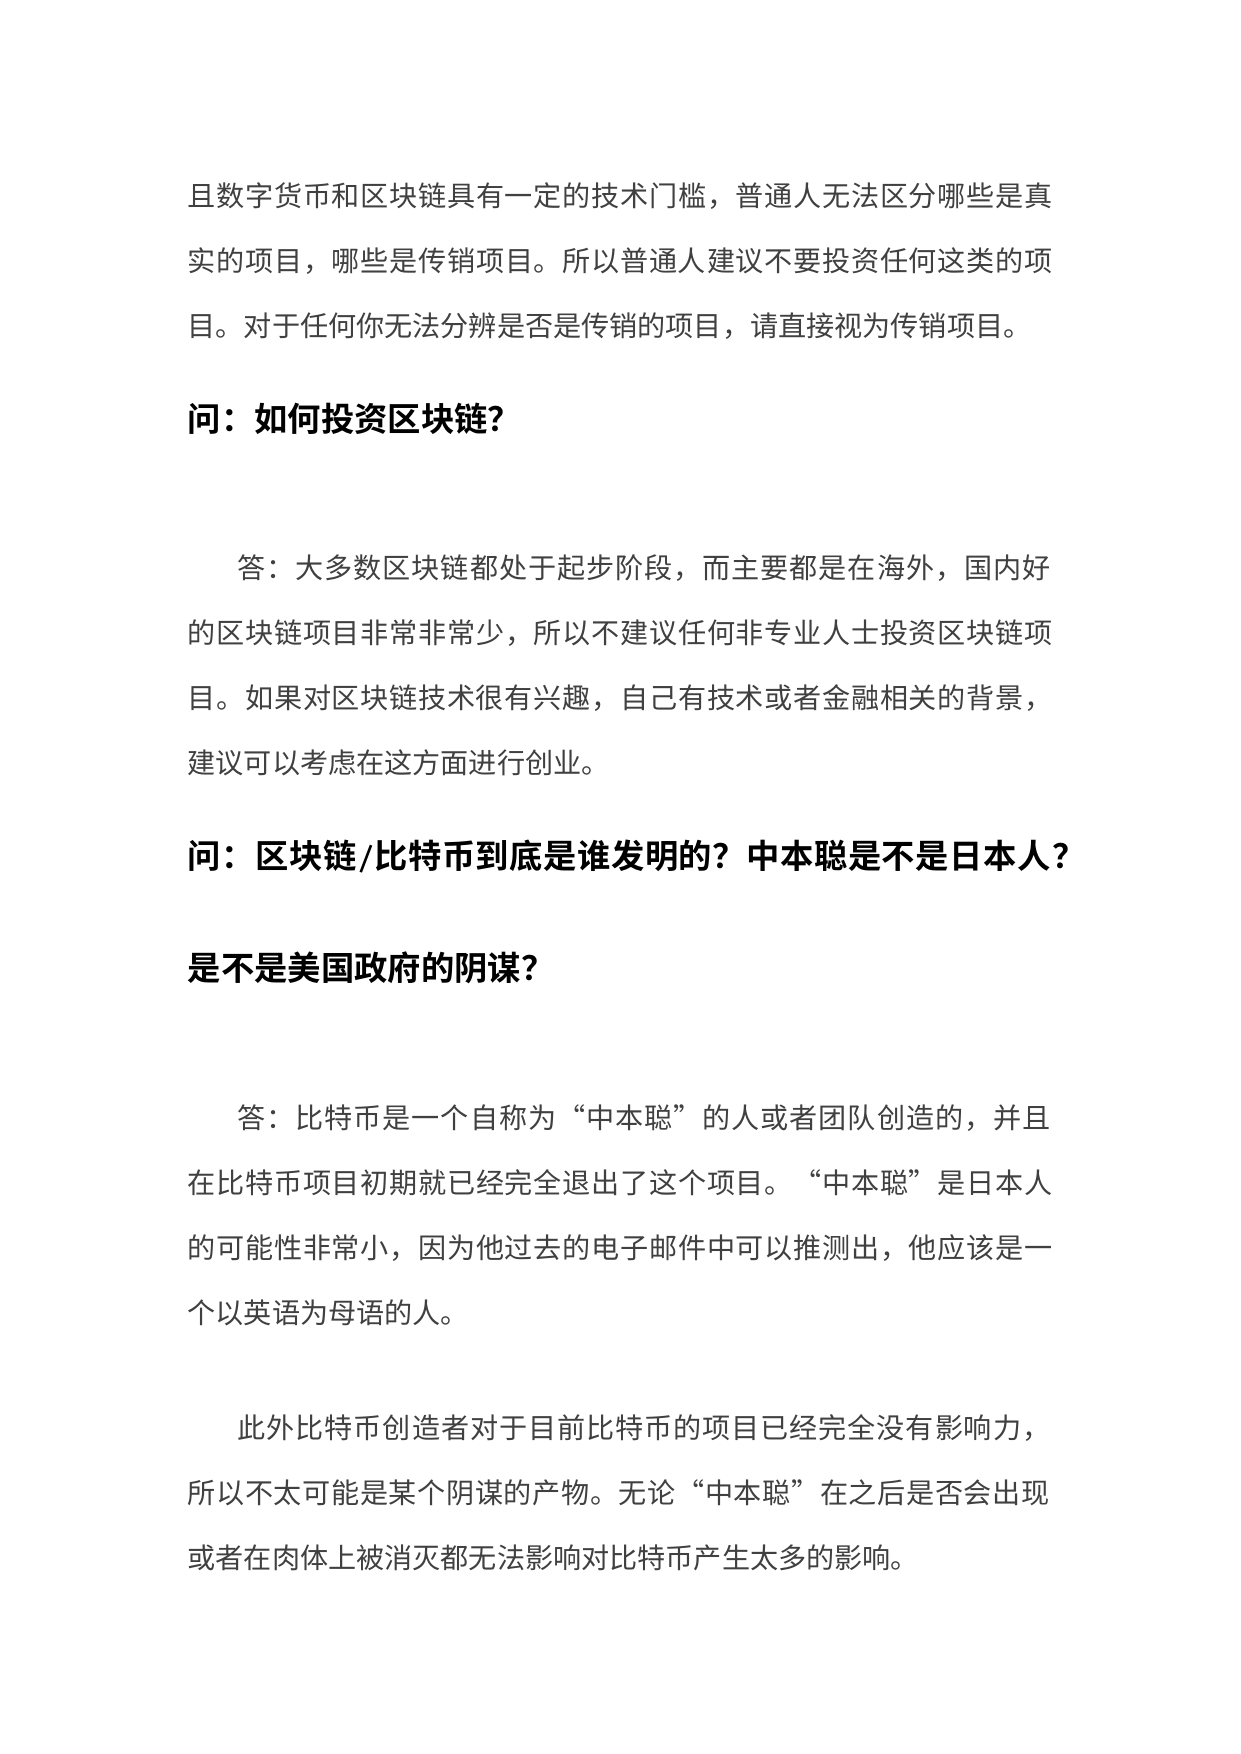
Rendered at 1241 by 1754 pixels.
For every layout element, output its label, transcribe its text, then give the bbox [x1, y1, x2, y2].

text 此外比特币创造者对于目前比特币的项目已经完全没有影响力，所以不太可能是某个阴谋的产物。无论“中本聪”在之后是否会出现，或者在肉体上被消灭都无法影响对比特币产生太多的影响。 [187, 1394, 1053, 1589]
subtitle 问：区块链/比特币到底是谁发明的？中本聪是不是日本人？是不是美国政府的阴谋？ [187, 821, 1053, 999]
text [187, 162, 1053, 357]
text 答：大多数区块链都处于起步阶段，而主要都是在海外，国内好的区块链项目非常非常少，所以不建议任何非专业人士投资区块链项目。如果对区块链技术很有兴趣，自己有技术或者金融相关的背景，建议可以考虑在这方面进行创业。 [187, 534, 1053, 794]
text 答：比特币是一个自称为“中本聪”的人或者团队创造的，并且在比特币项目初期就已经完全退出了这个项目。“中本聪”是日本人的可能性非常小，因为他过去的电子邮件中可以推测出，他应该是一个以英语为母语的人。 [187, 1084, 1053, 1344]
subtitle 问：如何投资区块链？ [187, 384, 1053, 449]
